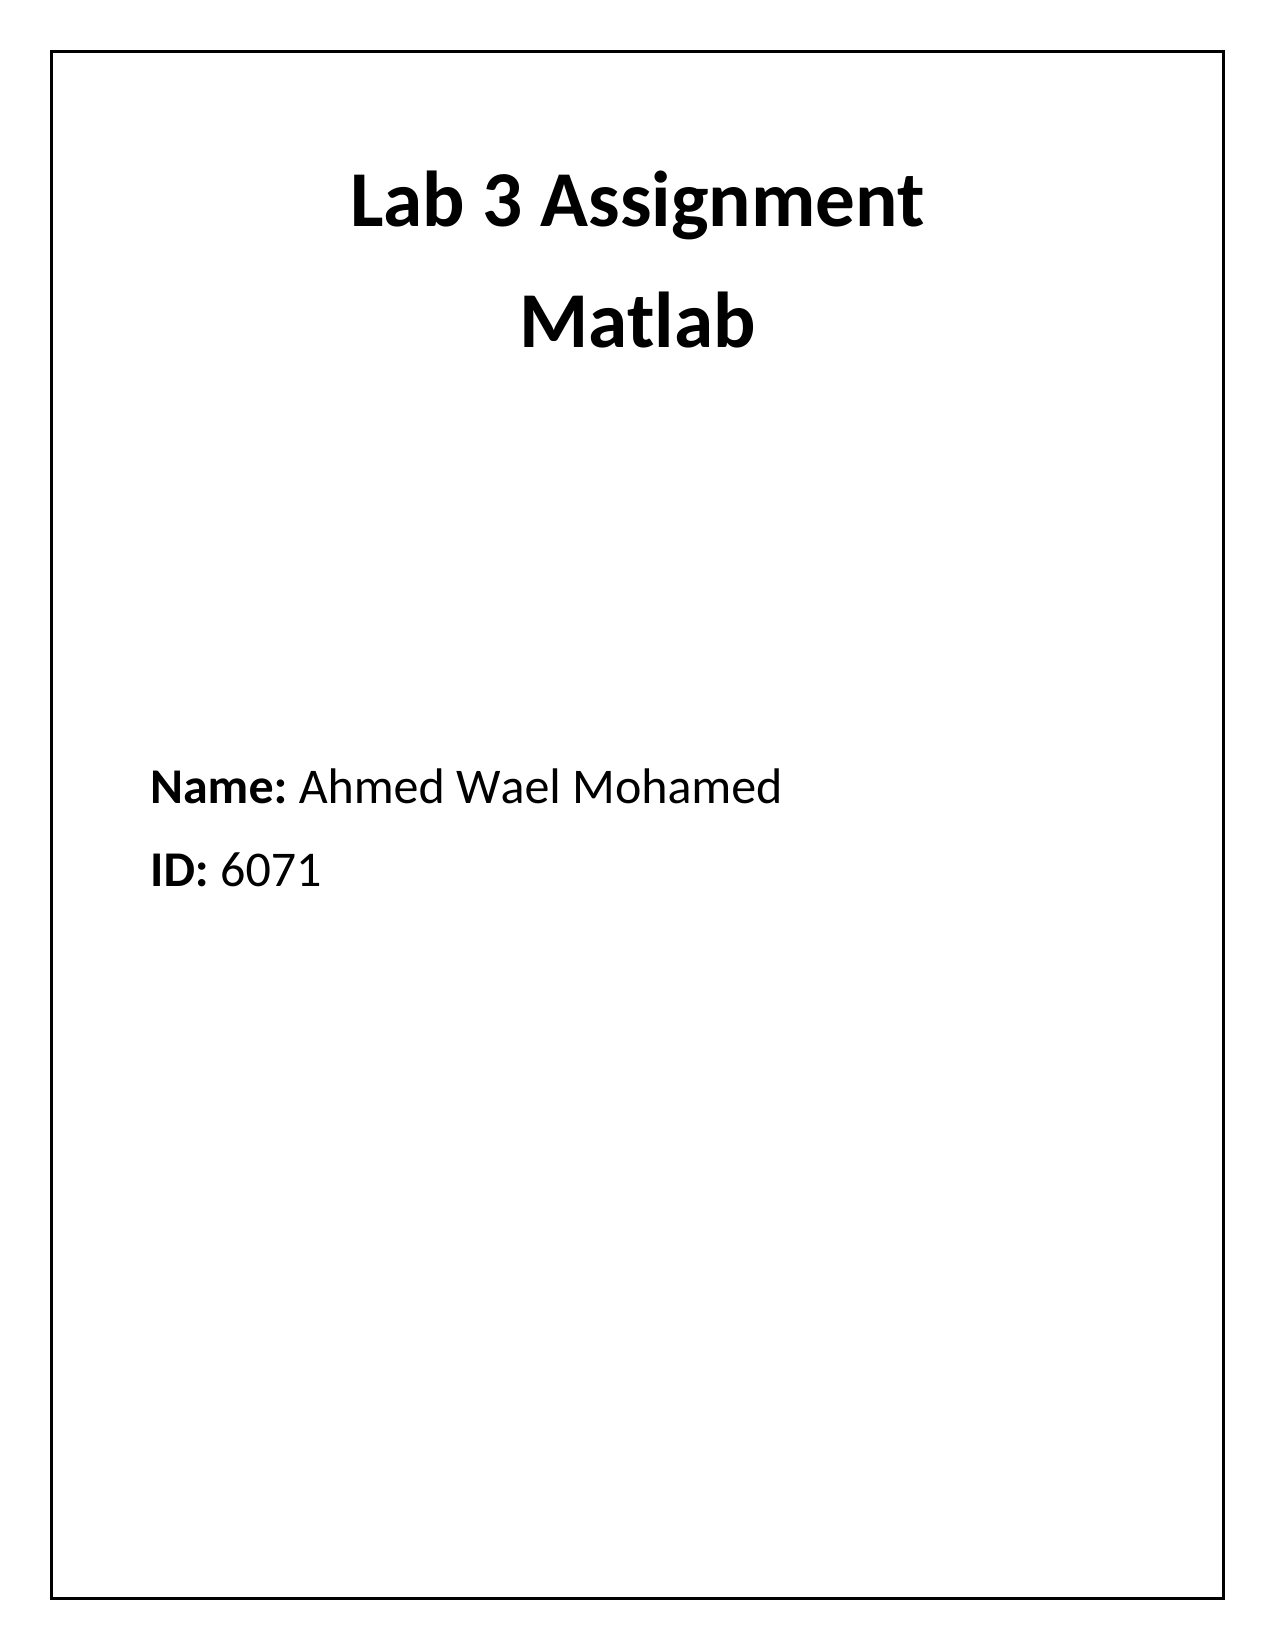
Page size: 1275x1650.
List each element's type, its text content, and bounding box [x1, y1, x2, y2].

text ID: 6071 [150, 838, 1125, 899]
text Name: Ahmed Wael Mohamed [150, 755, 1125, 816]
text Lab 3 Assignment [150, 150, 1125, 247]
text Matlab [150, 271, 1125, 368]
